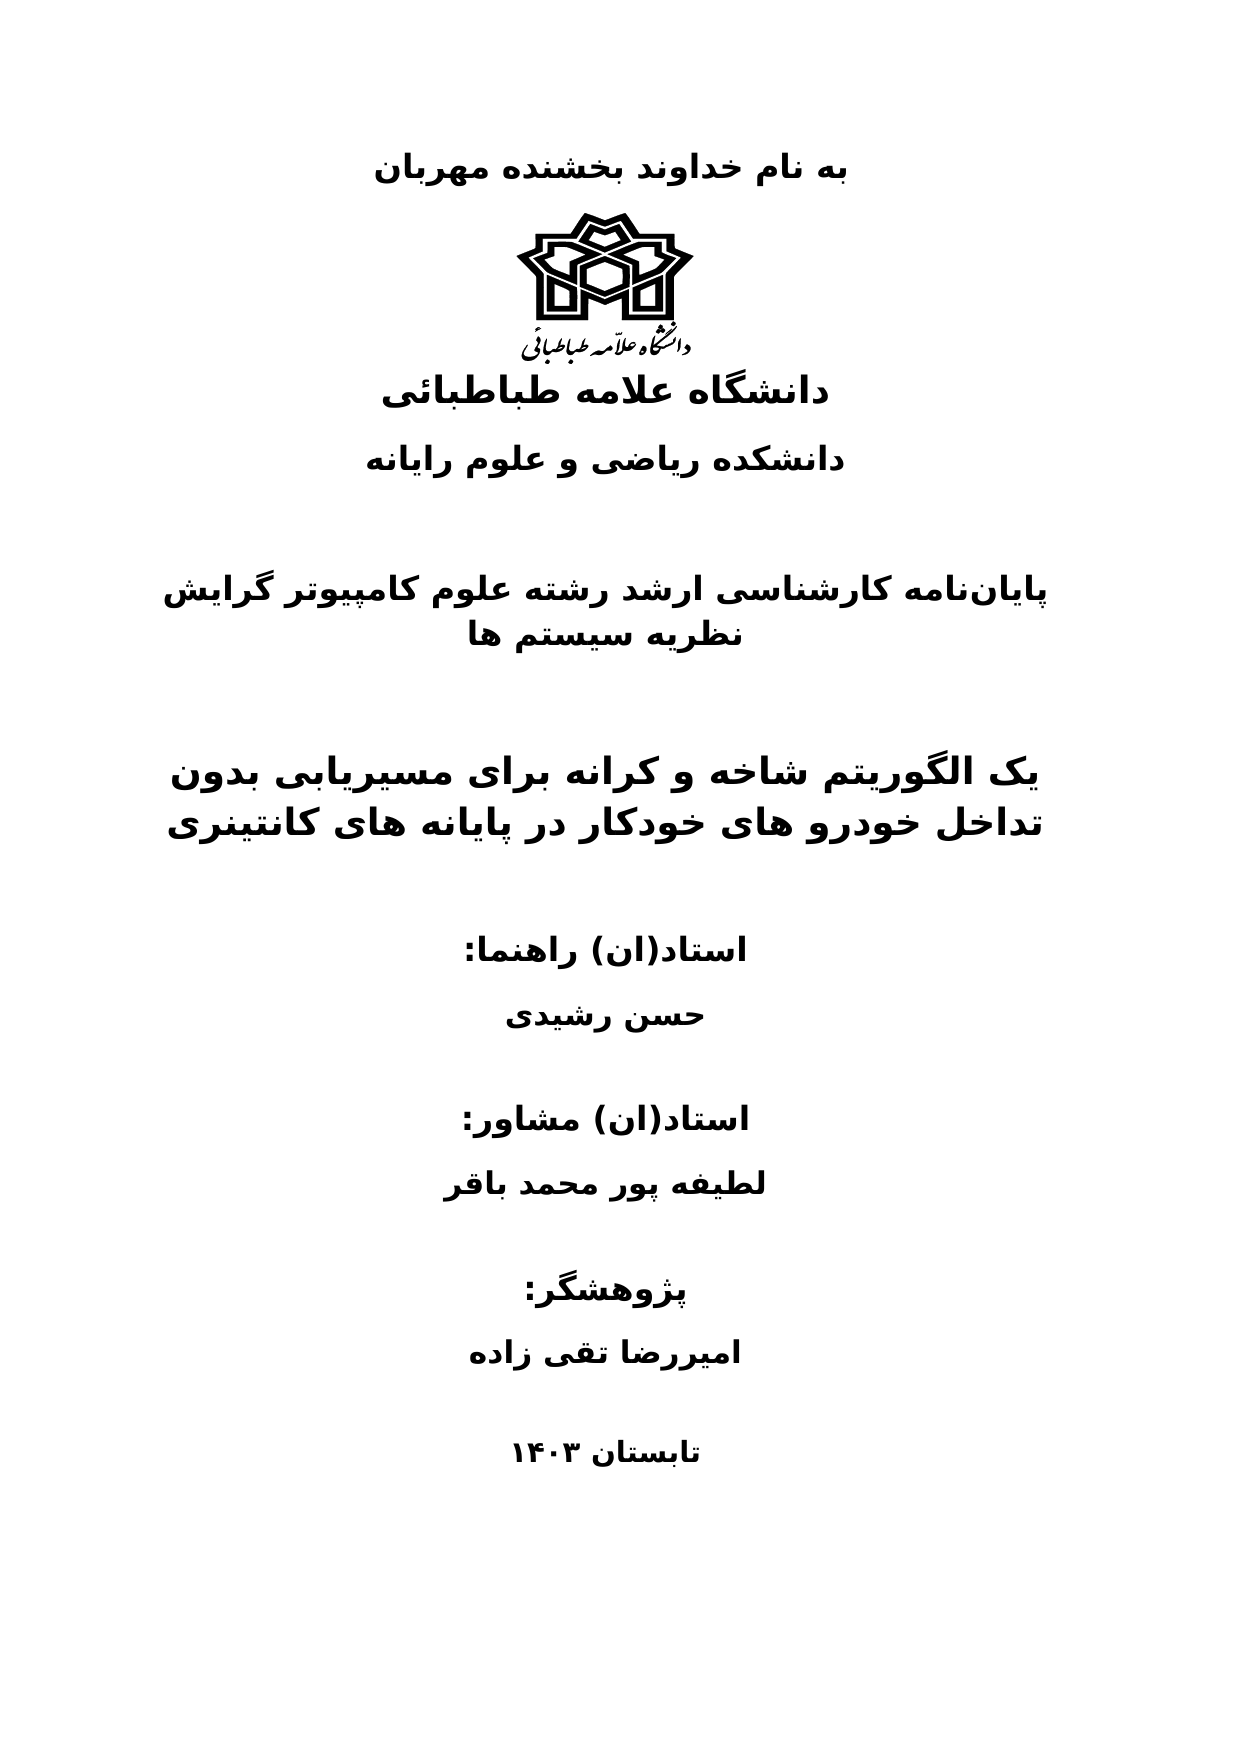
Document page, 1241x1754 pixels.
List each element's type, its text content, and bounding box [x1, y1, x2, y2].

text لطیفه پور محمد باقر [148, 1165, 1063, 1201]
text پژوهشگر: [148, 1269, 1063, 1308]
text تابستان ۱۴۰۳ [148, 1436, 1063, 1469]
text امیررضا تقی زاده [148, 1334, 1063, 1371]
text دانشگاه علامه طباطبائی [148, 368, 1063, 412]
text به نام خداوند بخشنده مهربان [148, 148, 1063, 187]
text استاد(ان) راهنما: [148, 930, 1063, 969]
text دانشکده ریاضی و علوم رایانه [148, 439, 1063, 478]
text حسن رشیدی [148, 996, 1063, 1032]
text یک الگوریتم شاخه و کرانه برای مسیریابی بدون تداخل خودرو های خودکار در پایانه های کانتینری [148, 750, 1063, 844]
text استاد(ان) مشاور: [148, 1100, 1063, 1138]
text پایان‌نامه کارشناسی ارشد رشته علوم کامپیوتر گرایش نظریه سیستم ها [148, 569, 1063, 653]
